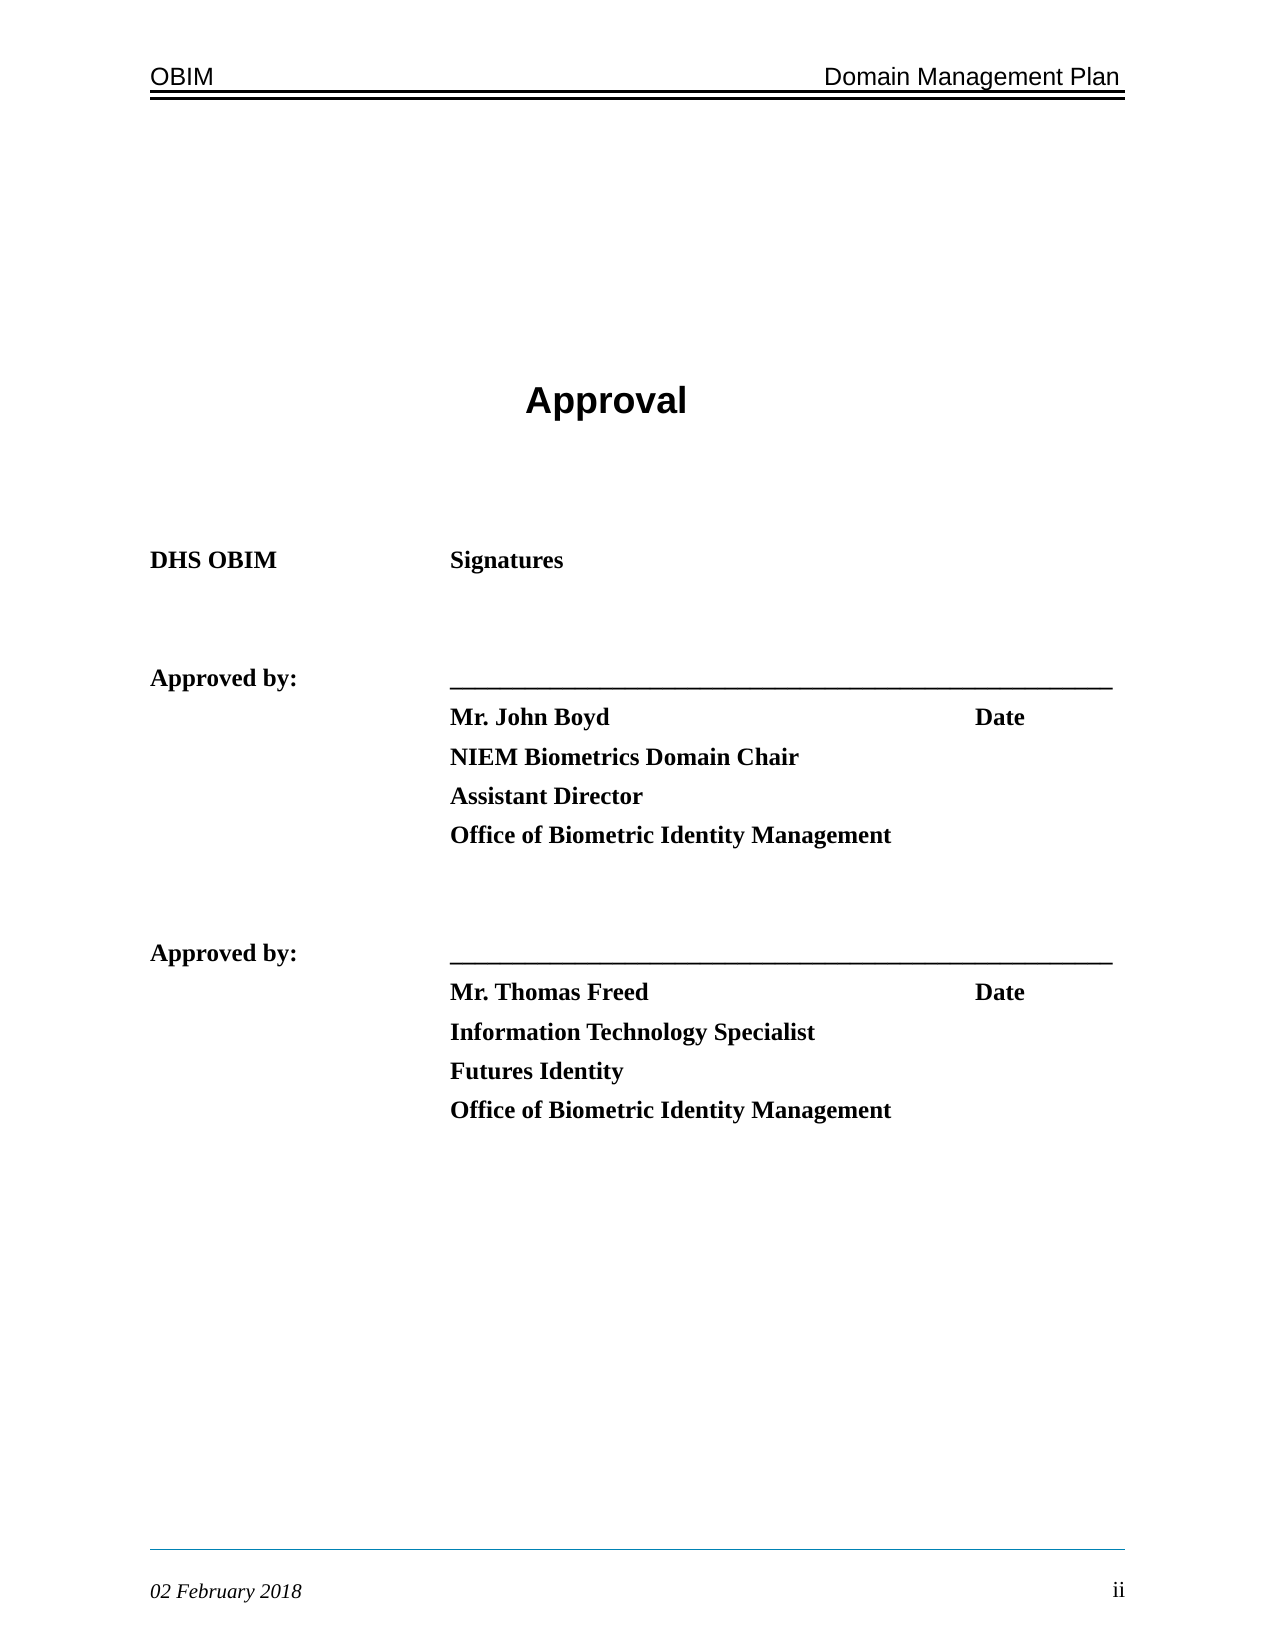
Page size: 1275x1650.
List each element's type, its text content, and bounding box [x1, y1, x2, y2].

text Approved by: _____________________________________________________ [150, 663, 1125, 692]
text NIEM Biometrics Domain Chair [150, 742, 1125, 771]
text Futures Identity [150, 1056, 1125, 1085]
text Assistant Director [150, 781, 1125, 810]
text Information Technology Specialist [150, 1017, 1125, 1045]
text Mr. John Boyd Date [150, 702, 1125, 731]
text Office of Biometric Identity Management [150, 1095, 1125, 1124]
text Mr. Thomas Freed Date [150, 977, 1125, 1006]
text Office of Biometric Identity Management [150, 820, 1125, 849]
text Approval [450, 379, 1125, 422]
text DHS OBIM Signatures [150, 545, 1125, 574]
text Approved by: _____________________________________________________ [150, 938, 1125, 967]
